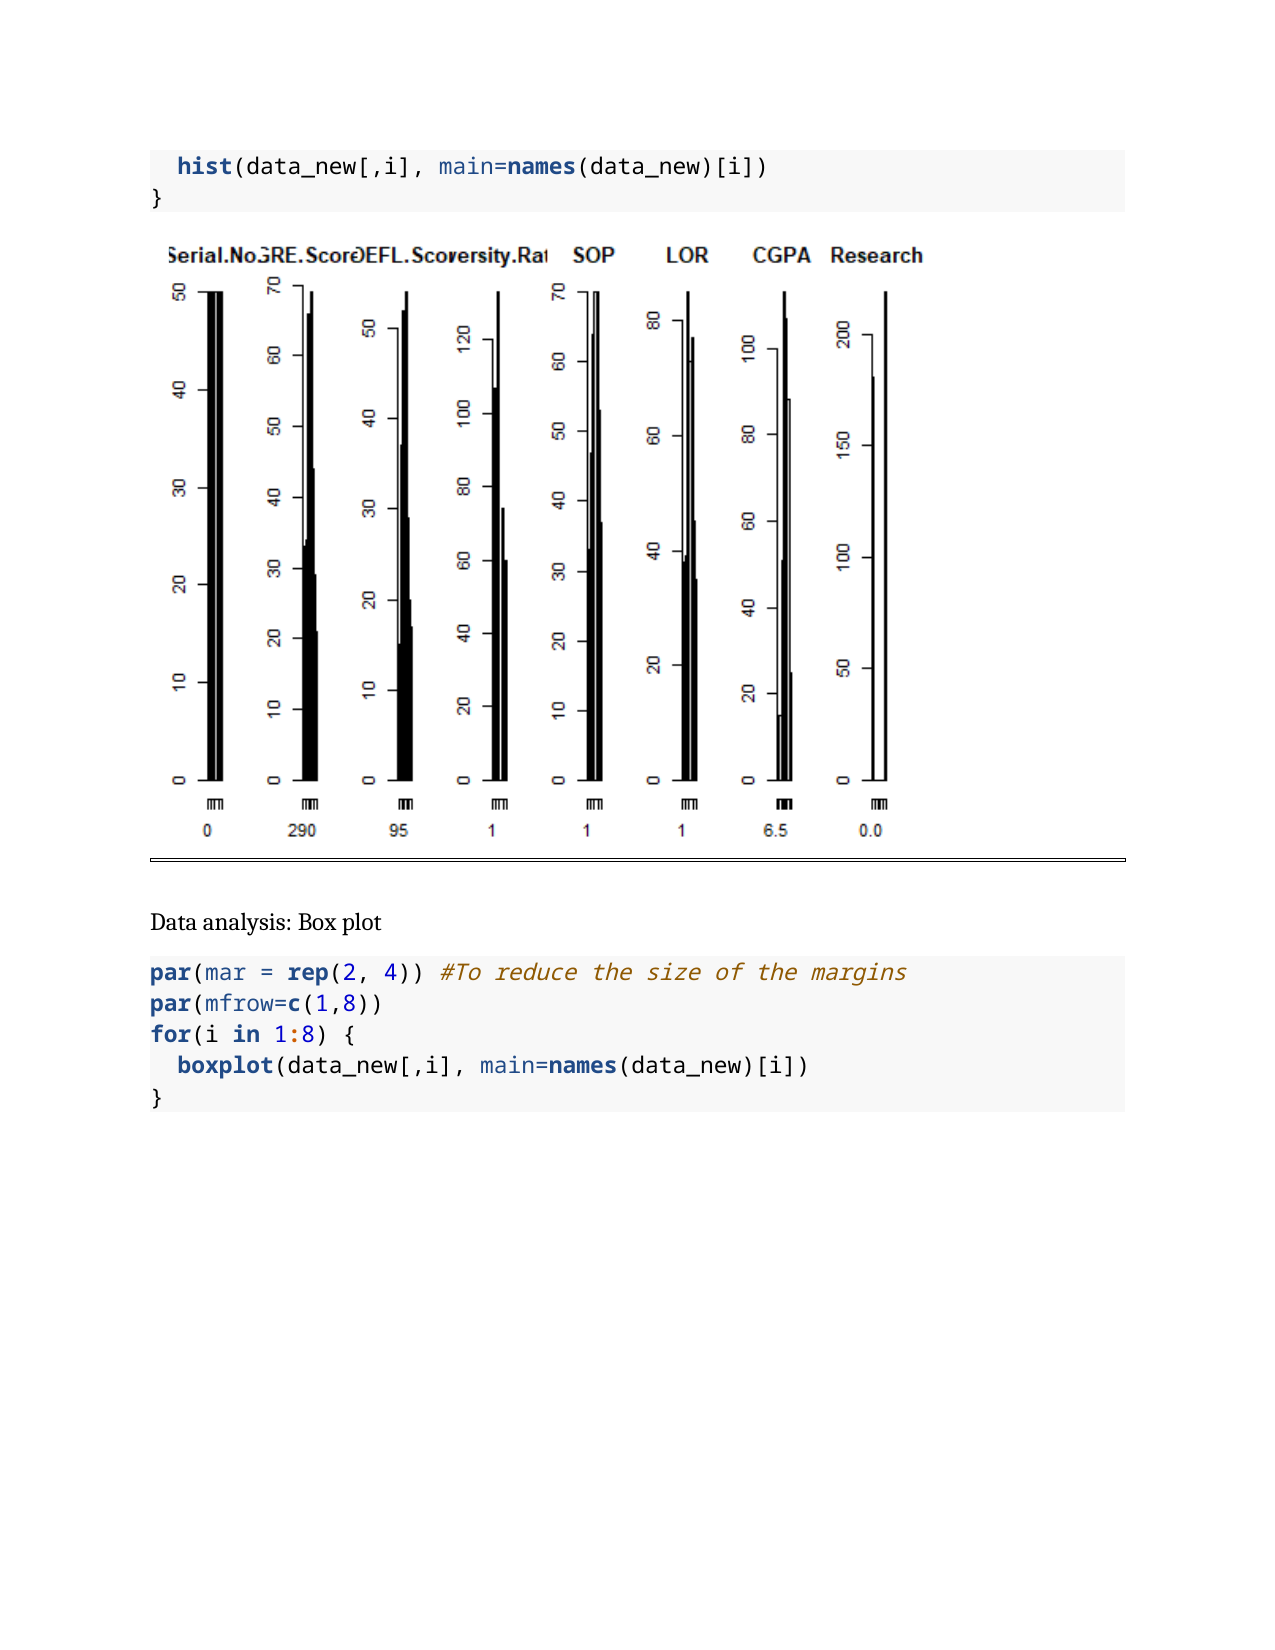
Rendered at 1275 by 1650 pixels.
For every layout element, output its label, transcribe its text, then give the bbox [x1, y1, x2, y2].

text par(mar = rep(2, 4)) #To reduce the size of the margins par(mfrow=c(1,8)) for(i in 1:8) { hist(data_new[,i], main=names(data_new)[i]) } [164, 150, 1125, 212]
text par(mar = rep(2, 4)) #To reduce the size of the margins par(mfrow=c(1,8)) for(i in 1:8) { boxplot(data_new[,i], main=names(data_new)[i]) } [164, 956, 1125, 1112]
picture [168, 233, 927, 840]
text Data analysis: Box plot [150, 908, 1125, 937]
